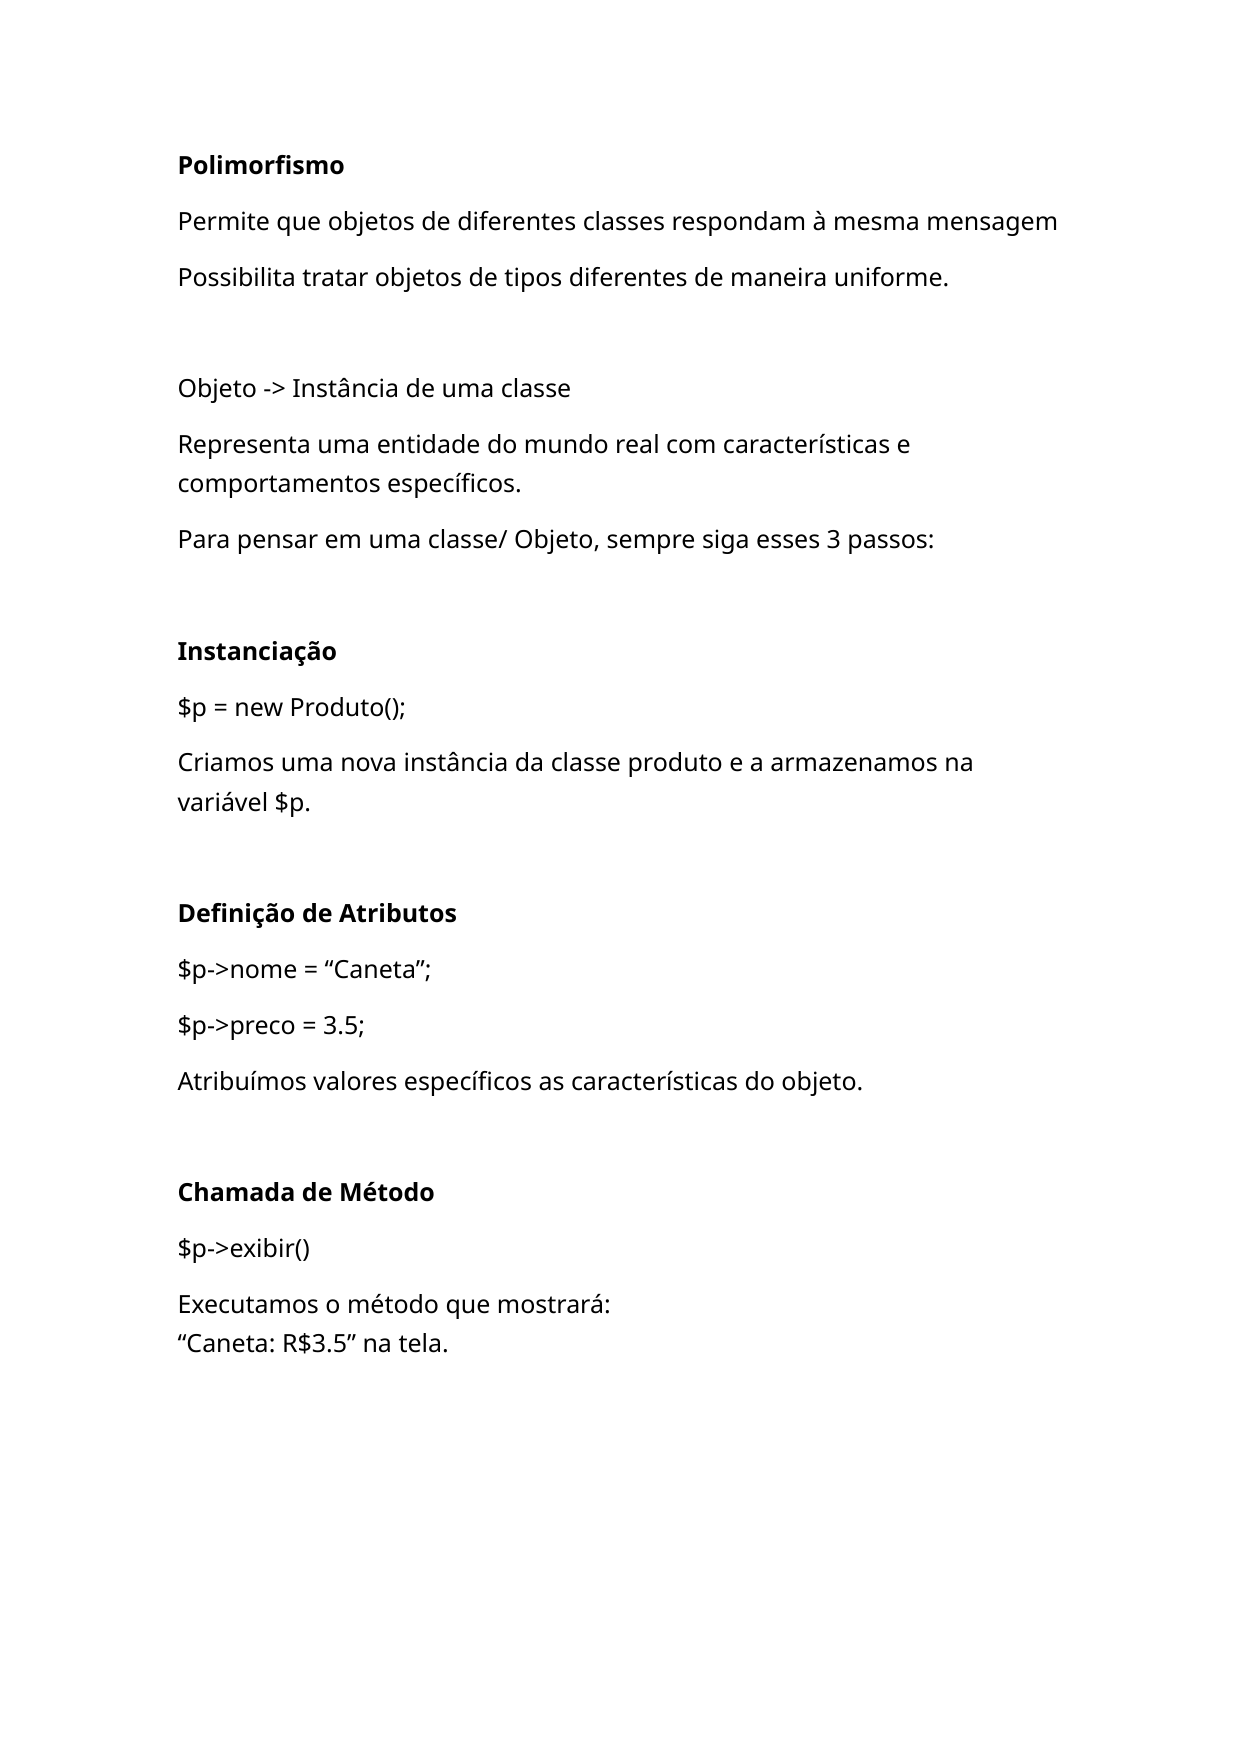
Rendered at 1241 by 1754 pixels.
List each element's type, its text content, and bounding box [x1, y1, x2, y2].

text Executamos o método que mostrará: “Caneta: R$3.5” na tela. [177, 1287, 1063, 1360]
text Atribuímos valores específicos as características do objeto. [177, 1063, 1063, 1097]
text Possibilita tratar objetos de tipos diferentes de maneira uniforme. [177, 259, 1063, 293]
text Chamada de Método [177, 1175, 1063, 1209]
text $p->preco = 3.5; [177, 1008, 1063, 1042]
text $p->nome = “Caneta”; [177, 952, 1063, 986]
text $p = new Produto(); [177, 689, 1063, 723]
text Permite que objetos de diferentes classes respondam à mesma mensagem [177, 203, 1063, 237]
text Objeto -> Instância de uma classe [177, 371, 1063, 405]
text Representa uma entidade do mundo real com características e comportamentos específicos. [177, 427, 1063, 500]
text Instanciação [177, 633, 1063, 667]
text Criamos uma nova instância da classe produto e a armazenamos na variável $p. [177, 745, 1063, 818]
text $p->exibir() [177, 1231, 1063, 1265]
text Para pensar em uma classe/ Objeto, sempre siga esses 3 passos: [177, 522, 1063, 556]
text Polimorfismo [177, 148, 1063, 182]
text Definição de Atributos [177, 896, 1063, 930]
